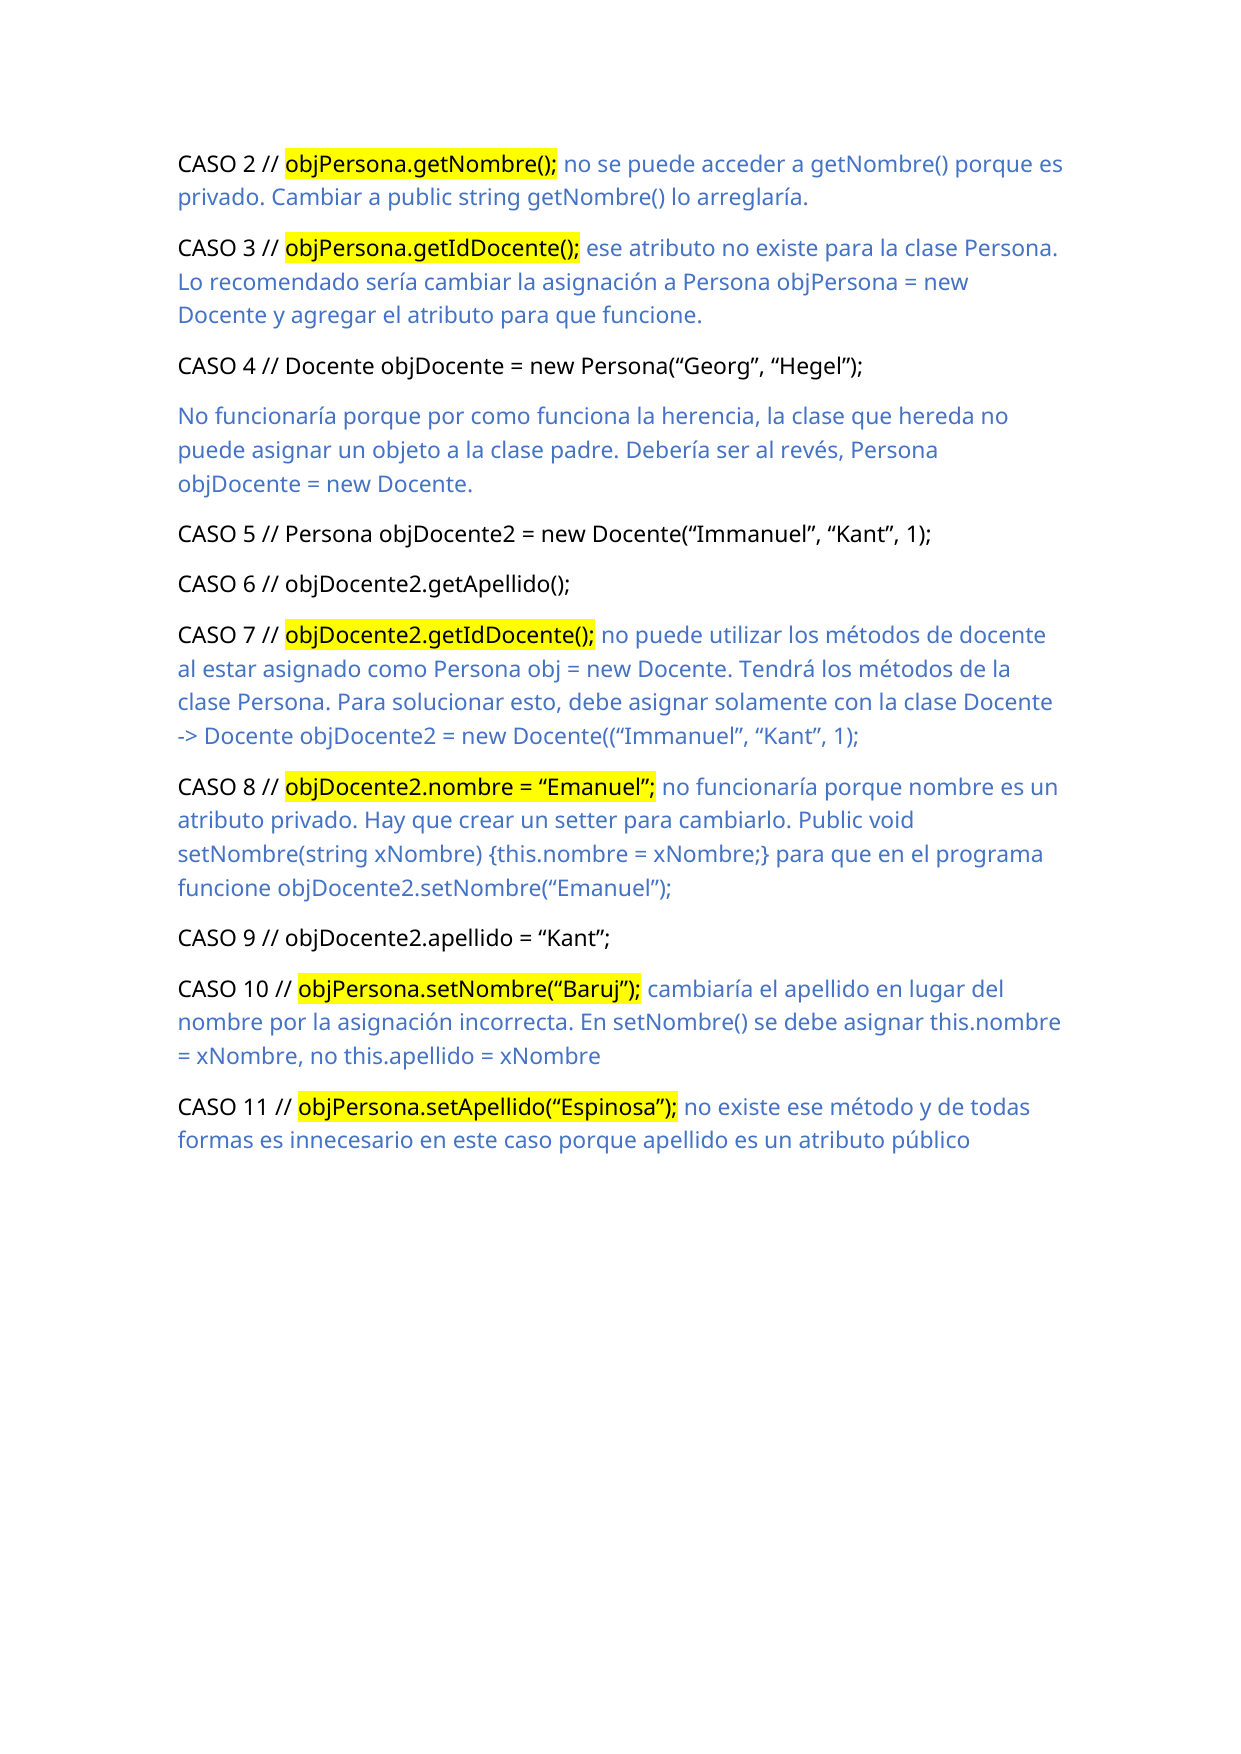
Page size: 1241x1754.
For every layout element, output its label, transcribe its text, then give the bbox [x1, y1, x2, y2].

text CASO 9 // objDocente2.apellido = “Kant”; [177, 922, 1063, 953]
text CASO 3 // objPersona.getIdDocente(); ese atributo no existe para la clase Persona. Lo recomendado sería cambiar la asignación a Persona objPersona = new Docente y agregar el atributo para que funcione. [177, 232, 1063, 331]
text CASO 6 // objDocente2.getApellido(); [177, 568, 1063, 600]
text CASO 11 // objPersona.setApellido(“Espinosa”); no existe ese método y de todas formas es innecesario en este caso porque apellido es un atributo público [177, 1091, 1063, 1156]
text CASO 5 // Persona objDocente2 = new Docente(“Immanuel”, “Kant”, 1); [177, 518, 1063, 549]
text No funcionaría porque por como funciona la herencia, la clase que hereda no puede asignar un objeto a la clase padre. Debería ser al revés, Persona objDocente = new Docente. [177, 400, 1063, 499]
text CASO 2 // objPersona.getNombre(); no se puede acceder a getNombre() porque es privado. Cambiar a public string getNombre() lo arreglaría. [177, 148, 1063, 213]
text CASO 8 // objDocente2.nombre = “Emanuel”; no funcionaría porque nombre es un atributo privado. Hay que crear un setter para cambiarlo. Public void setNombre(string xNombre) {this.nombre = xNombre;} para que en el programa funcione objDocente2.setNombre(“Emanuel”); [177, 771, 1063, 903]
text CASO 4 // Docente objDocente = new Persona(“Georg”, “Hegel”); [177, 350, 1063, 381]
text CASO 7 // objDocente2.getIdDocente(); no puede utilizar los métodos de docente al estar asignado como Persona obj = new Docente. Tendrá los métodos de la clase Persona. Para solucionar esto, debe asignar solamente con la clase Docente -> Docente objDocente2 = new Docente((“Immanuel”, “Kant”, 1); [177, 619, 1063, 751]
text CASO 10 // objPersona.setNombre(“Baruj”); cambiaría el apellido en lugar del nombre por la asignación incorrecta. En setNombre() se debe asignar this.nombre = xNombre, no this.apellido = xNombre [177, 973, 1063, 1071]
